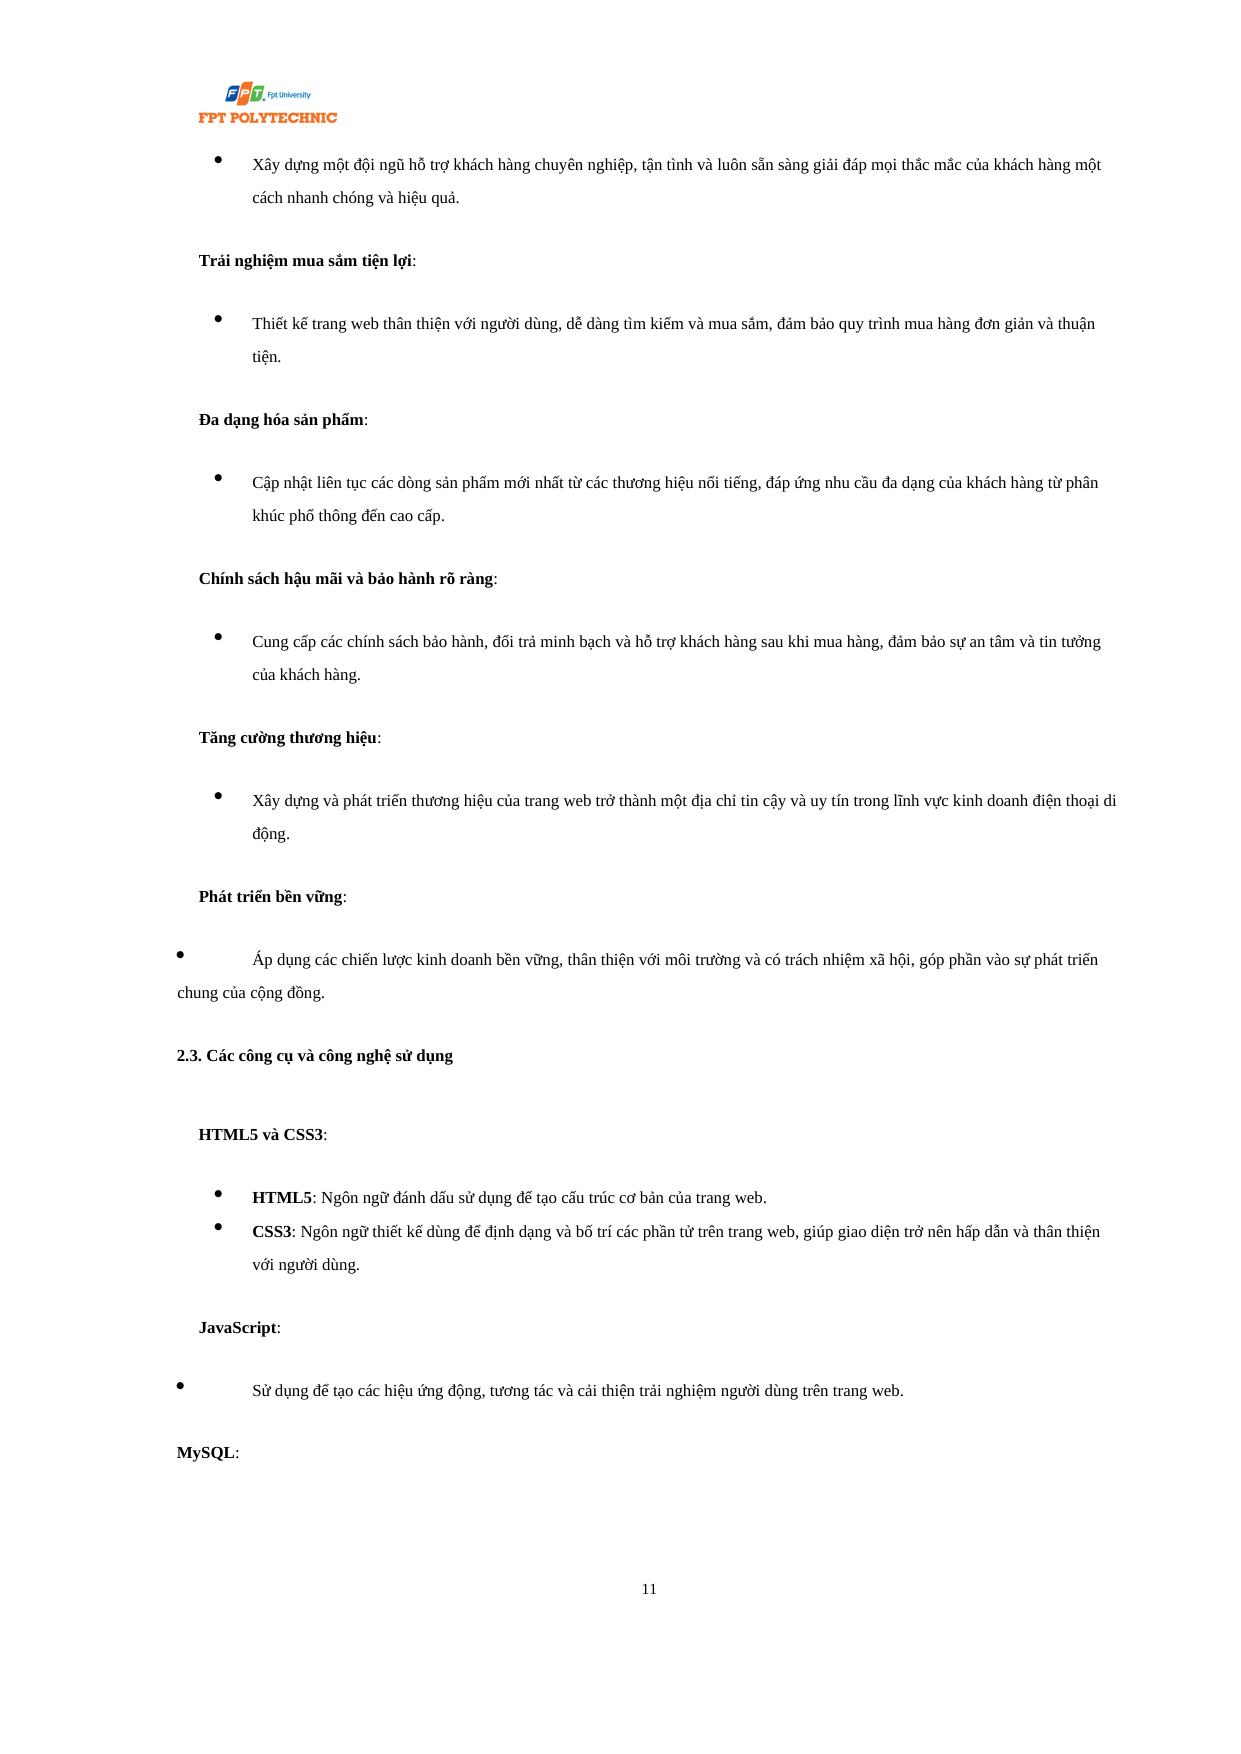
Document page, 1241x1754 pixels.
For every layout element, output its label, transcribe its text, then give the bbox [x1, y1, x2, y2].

list Xây dựng một đội ngũ hỗ trợ khách hàng chuyên nghiệp, tận tình và luôn sẵn sàng giải đáp mọi thắc mắc của khách hàng một cách nhanh chóng và hiệu quả. [214, 141, 1122, 208]
text  Đa dạng hóa sản phẩm: [177, 396, 1122, 429]
text MySQL: [177, 1429, 1122, 1462]
list Thiết kế trang web thân thiện với người dùng, dễ dàng tìm kiếm và mua sắm, đảm bảo quy trình mua hàng đơn giản và thuận tiện. [214, 299, 1122, 367]
list Cung cấp các chính sách bảo hành, đổi trả minh bạch và hỗ trợ khách hàng sau khi mua hàng, đảm bảo sự an tâm và tin tưởng của khách hàng. [214, 617, 1122, 684]
text  Phát triển bền vững: [177, 873, 1122, 906]
list CSS3: Ngôn ngữ thiết kế dùng để định dạng và bố trí các phần tử trên trang web, giúp giao diện trở nên hấp dẫn và thân thiện với người dùng. [214, 1207, 1122, 1274]
text  JavaScript: [177, 1303, 1122, 1337]
picture [177, 75, 360, 133]
list Cập nhật liên tục các dòng sản phẩm mới nhất từ các thương hiệu nổi tiếng, đáp ứng nhu cầu đa dạng của khách hàng từ phân khúc phổ thông đến cao cấp. [214, 458, 1122, 526]
list HTML5: Ngôn ngữ đánh dấu sử dụng để tạo cấu trúc cơ bản của trang web. [214, 1174, 1122, 1207]
text  HTML5 và CSS3: [177, 1111, 1122, 1144]
text  Trải nghiệm mua sắm tiện lợi: [177, 237, 1122, 270]
text  Tăng cường thương hiệu: [177, 714, 1122, 747]
list Sử dụng để tạo các hiệu ứng động, tương tác và cải thiện trải nghiệm người dùng trên trang web. [177, 1366, 1122, 1400]
list Áp dụng các chiến lược kinh doanh bền vững, thân thiện với môi trường và có trách nhiệm xã hội, góp phần vào sự phát triển chung của cộng đồng. [177, 935, 1122, 1002]
subtitle 2.3. Các công cụ và công nghệ sử dụng [177, 1032, 1122, 1065]
list Xây dựng và phát triển thương hiệu của trang web trở thành một địa chỉ tin cậy và uy tín trong lĩnh vực kinh doanh điện thoại di động. [214, 776, 1122, 843]
text  Chính sách hậu mãi và bảo hành rõ ràng: [177, 555, 1122, 588]
